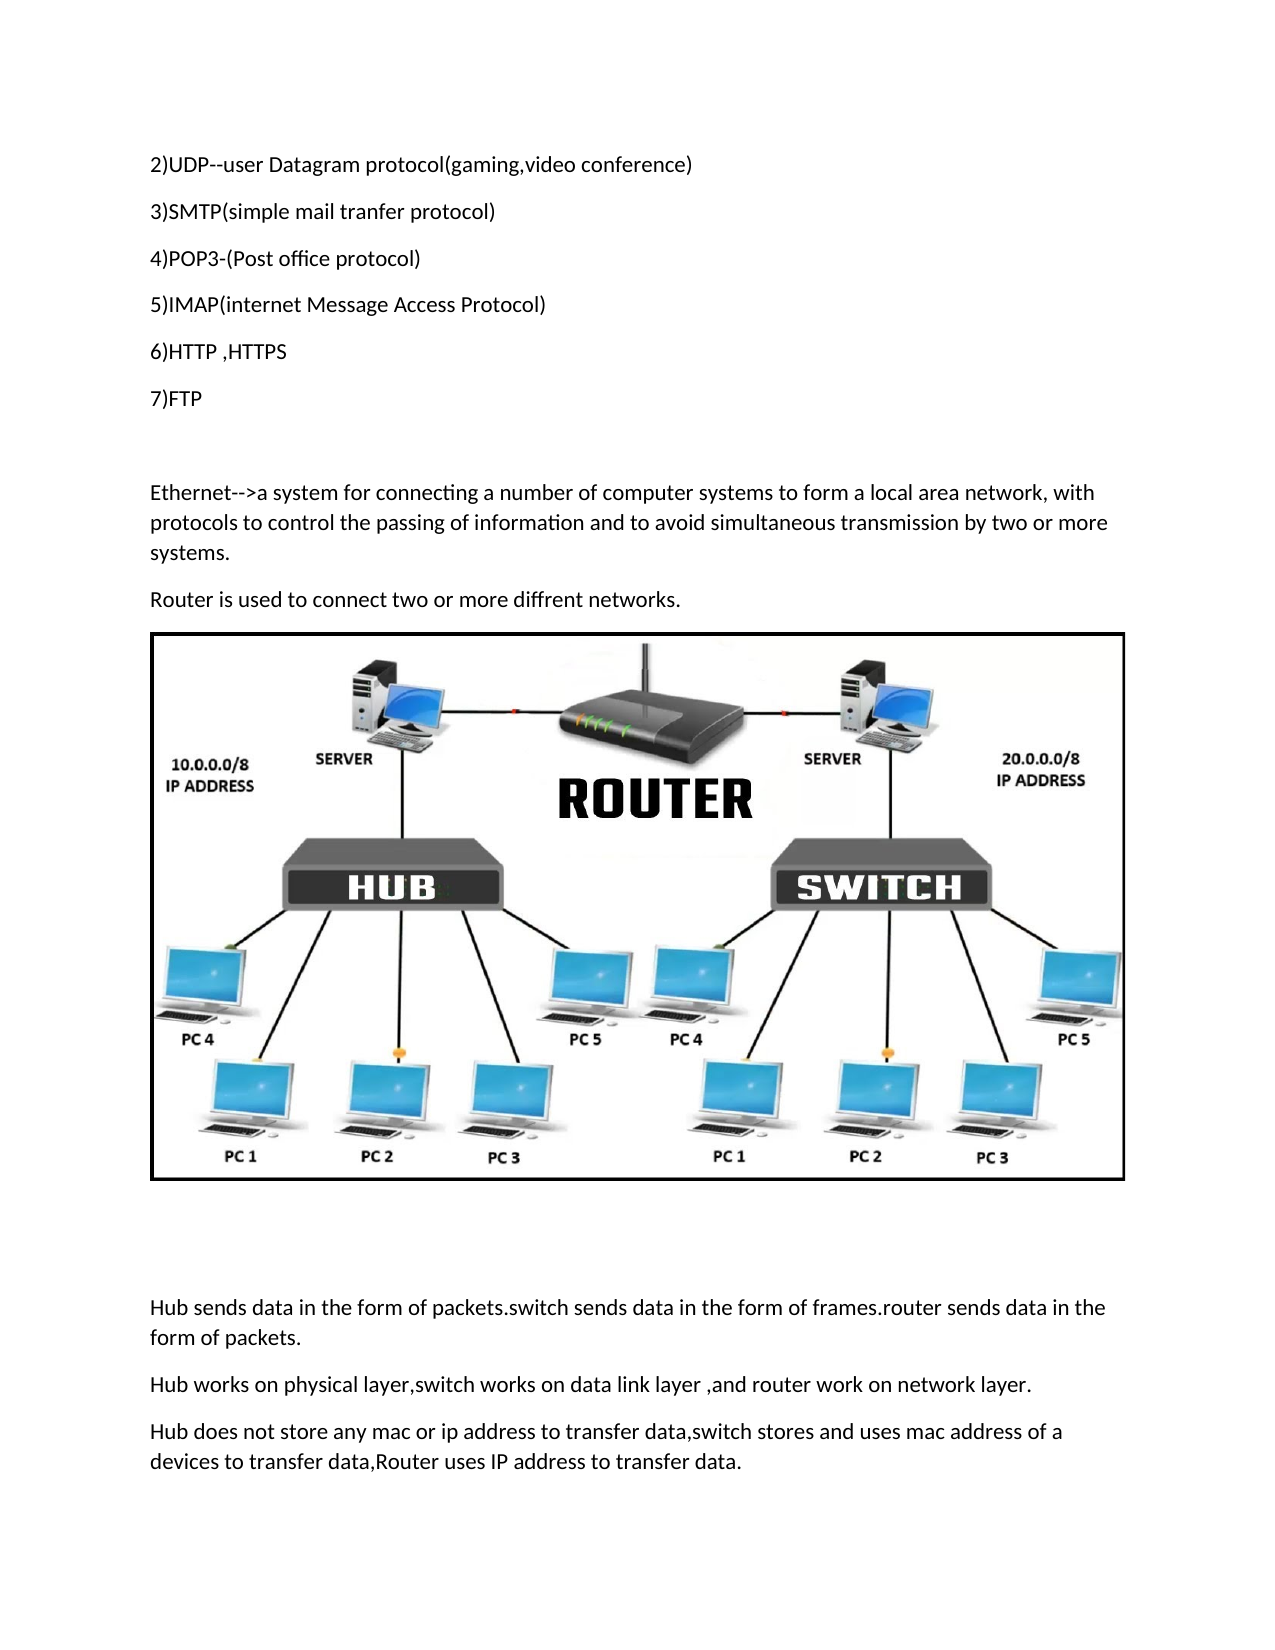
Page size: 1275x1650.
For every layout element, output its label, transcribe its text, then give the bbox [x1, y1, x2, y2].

text 2)UDP--user Datagram protocol(gaming,video conference) [150, 150, 1125, 178]
picture [150, 632, 1125, 1181]
text 6)HTTP ,HTTPS [150, 337, 1125, 366]
text 7)FTP [150, 384, 1125, 412]
text Hub works on physical layer,switch works on data link layer ,and router work on network layer. [150, 1370, 1125, 1398]
text Hub sends data in the form of packets.switch sends data in the form of frames.router sends data in the form of packets. [150, 1293, 1125, 1352]
text Router is used to connect two or more diffrent networks. [150, 585, 1125, 613]
text Hub does not store any mac or ip address to transfer data,switch stores and uses mac address of a devices to transfer data,Router uses IP address to transfer data. [150, 1417, 1125, 1476]
text 3)SMTP(simple mail tranfer protocol) [150, 197, 1125, 225]
text 5)IMAP(internet Message Access Protocol) [150, 291, 1125, 319]
text 4)POP3-(Post office protocol) [150, 244, 1125, 272]
text Ethernet-->a system for connecting a number of computer systems to form a local area network, with protocols to control the passing of information and to avoid simultaneous transmission by two or more systems. [150, 478, 1125, 567]
